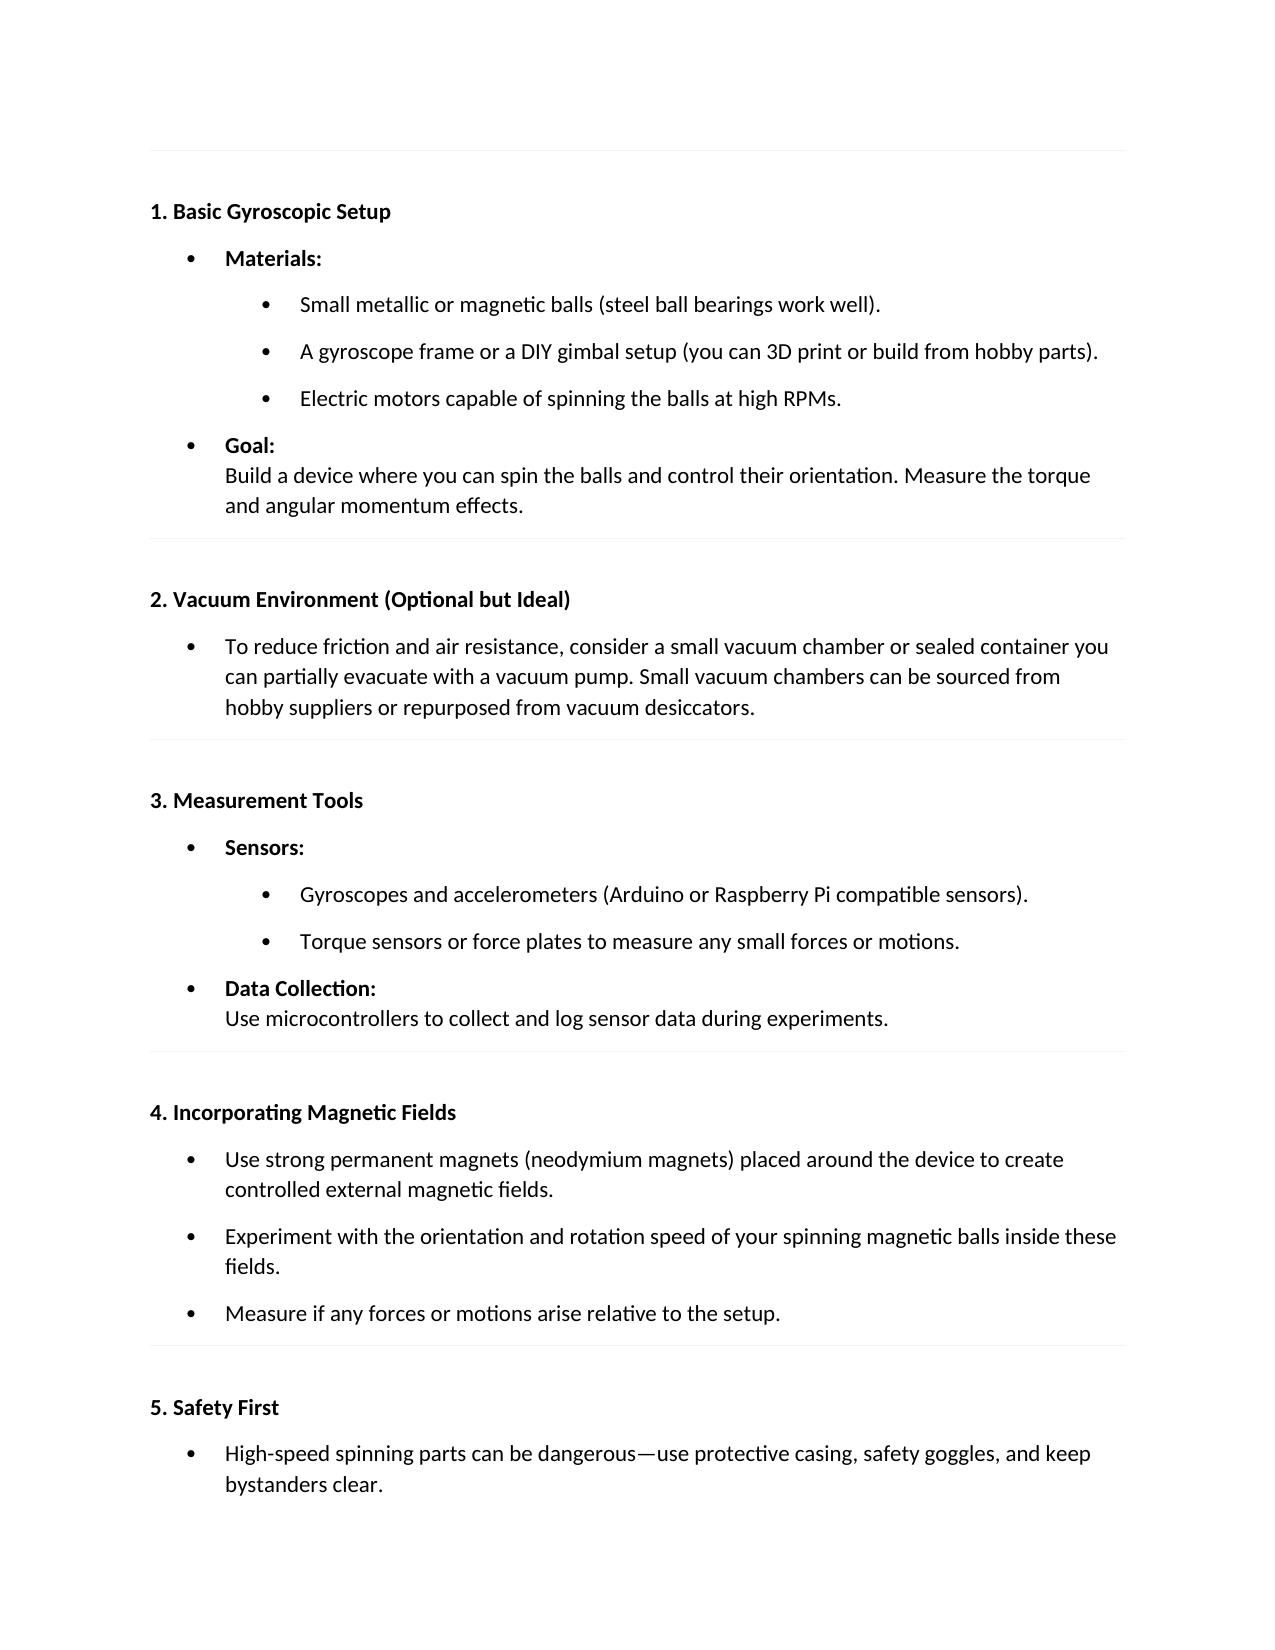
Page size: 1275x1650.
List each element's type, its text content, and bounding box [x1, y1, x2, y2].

list Experiment with the orientation and rotation speed of your spinning magnetic balls inside these fields. [187, 1222, 1125, 1280]
list Materials: [187, 244, 1125, 272]
list To reduce friction and air resistance, consider a small vacuum chamber or sealed container you can partially evacuate with a vacuum pump. Small vacuum chambers can be sourced from hobby suppliers or repurposed from vacuum desiccators. [187, 632, 1125, 721]
list A gyroscope frame or a DIY gimbal setup (you can 3D print or build from hobby parts). [262, 337, 1125, 366]
list Goal: Build a device where you can spin the balls and control their orientation. Measure the torque and angular momentum effects. [187, 431, 1125, 520]
list Torque sensors or force plates to measure any small forces or motions. [262, 927, 1125, 955]
text 3. Measurement Tools [150, 786, 1125, 814]
text 5. Safety First [150, 1393, 1125, 1421]
list Sensors: [187, 833, 1125, 861]
list Gyroscopes and accelerometers (Arduino or Raspberry Pi compatible sensors). [262, 880, 1125, 908]
list Small metallic or magnetic balls (steel ball bearings work well). [262, 291, 1125, 319]
text 1. Basic Gyroscopic Setup [150, 197, 1125, 225]
list Measure if any forces or motions arise relative to the setup. [187, 1299, 1125, 1327]
list Data Collection: Use microcontrollers to collect and log sensor data during experiments. [187, 974, 1125, 1032]
text 4. Incorporating Magnetic Fields [150, 1098, 1125, 1126]
text 2. Vacuum Environment (Optional but Ideal) [150, 585, 1125, 613]
list Use strong permanent magnets (neodymium magnets) placed around the device to create controlled external magnetic fields. [187, 1145, 1125, 1203]
list Electric motors capable of spinning the balls at high RPMs. [262, 384, 1125, 412]
list High-speed spinning parts can be dangerous—use protective casing, safety goggles, and keep bystanders clear. [187, 1439, 1125, 1498]
